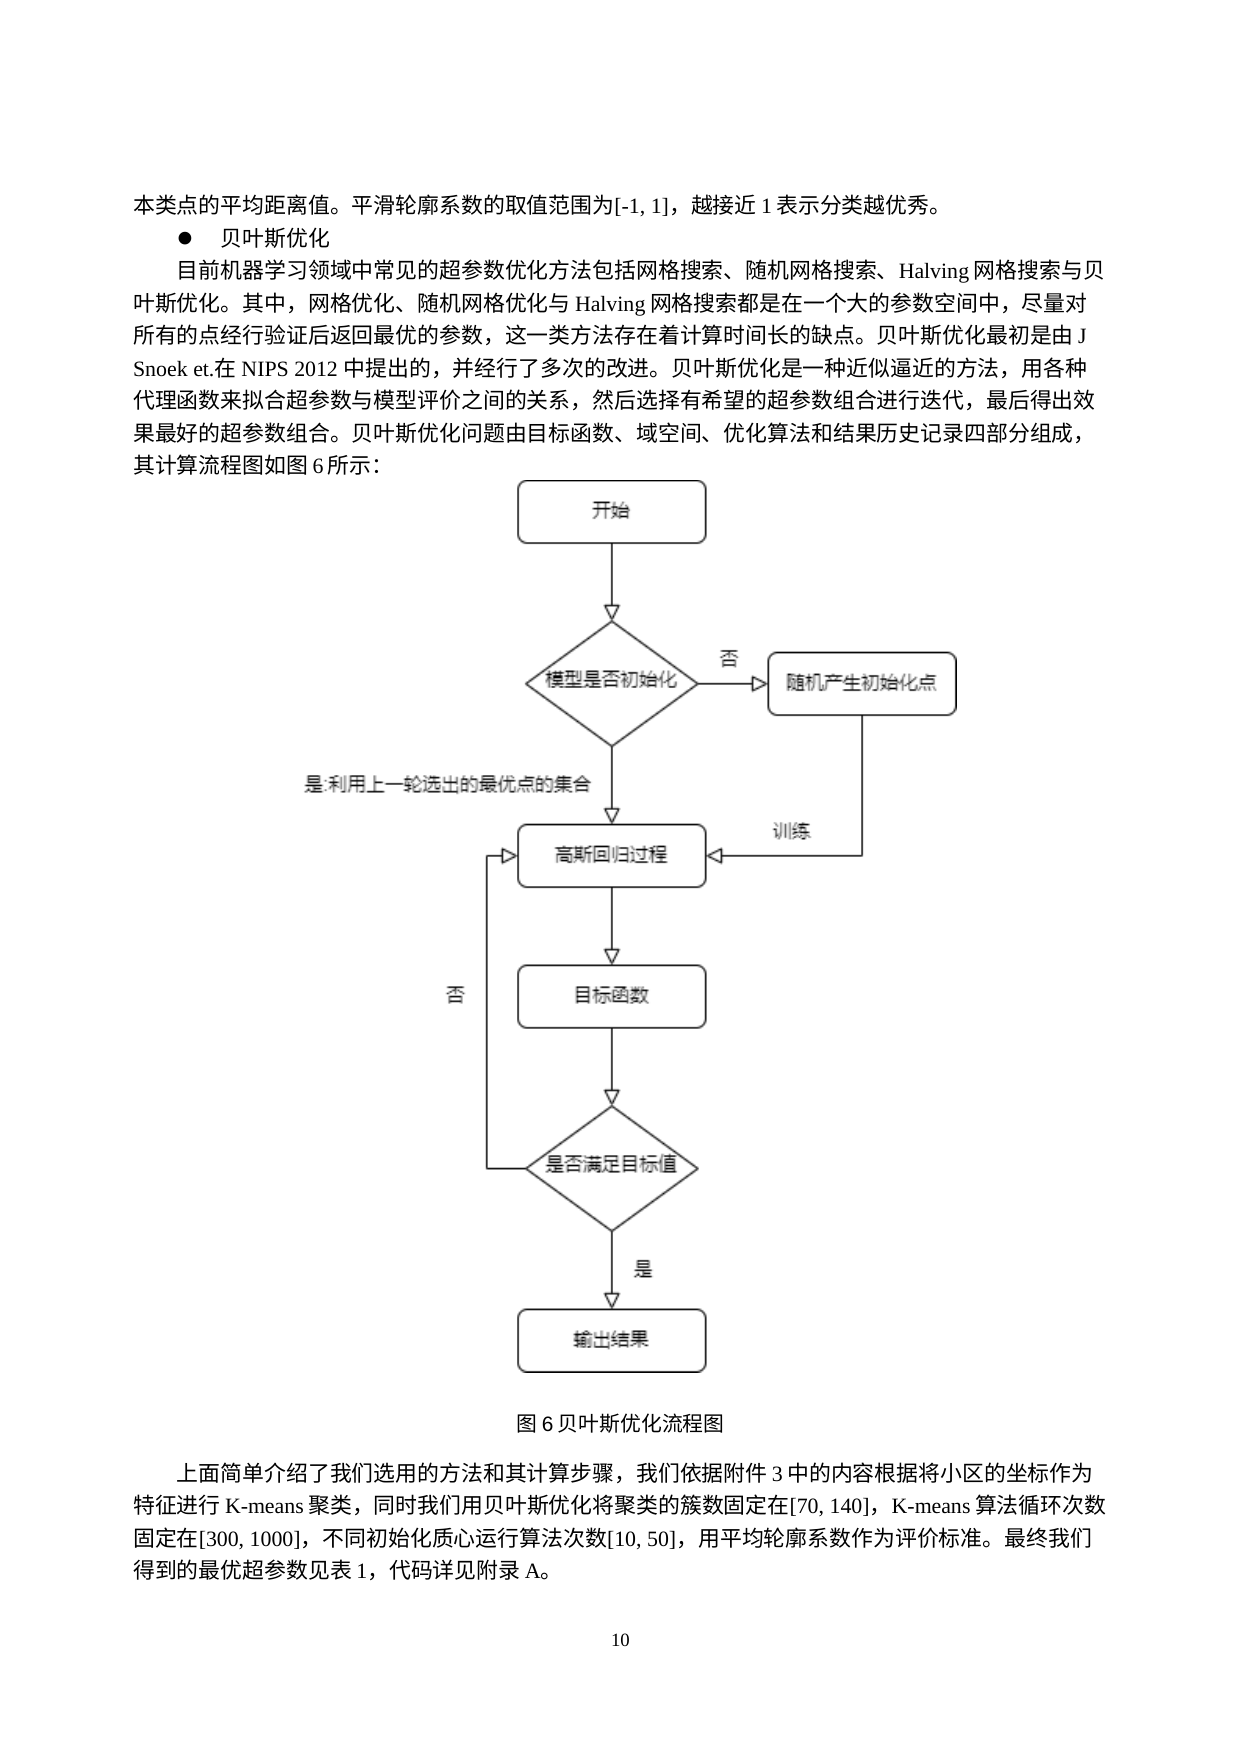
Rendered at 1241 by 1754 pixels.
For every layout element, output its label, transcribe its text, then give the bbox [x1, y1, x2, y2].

text 上面简单介绍了我们选用的方法和其计算步骤，我们依据附件3中的内容根据将小区的坐标作为特征进行K-means聚类，同时我们用贝叶斯优化将聚类的簇数固定在[70, 140]，K-means算法循环次数固定在[300, 1000]，不同初始化质心运行算法次数[10, 50]，用平均轮廓系数作为评价标准。最终我们得到的最优超参数见表1，代码详见附录A。 [133, 1456, 1107, 1586]
picture [283, 480, 957, 1373]
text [133, 188, 1107, 221]
text 图 6 贝叶斯优化流程图 [133, 1406, 1107, 1439]
text 目前机器学习领域中常见的超参数优化方法包括网格搜索、随机网格搜索、Halving网格搜索与贝叶斯优化。其中，网格优化、随机网格优化与Halving网格搜索都是在一个大的参数空间中，尽量对所有的点经行验证后返回最优的参数，这一类方法存在着计算时间长的缺点。贝叶斯优化最初是由J Snoek et.在 NIPS 2012 中提出的，并经行了多次的改进。贝叶斯优化是一种近似逼近的方法，用各种代理函数来拟合超参数与模型评价之间的关系，然后选择有希望的超参数组合进行迭代，最后得出效果最好的超参数组合。贝叶斯优化问题由目标函数、域空间、优化算法和结果历史记录四部分组成，其计算流程图如图6所示： [133, 253, 1107, 481]
list 贝叶斯优化 [177, 221, 1107, 253]
